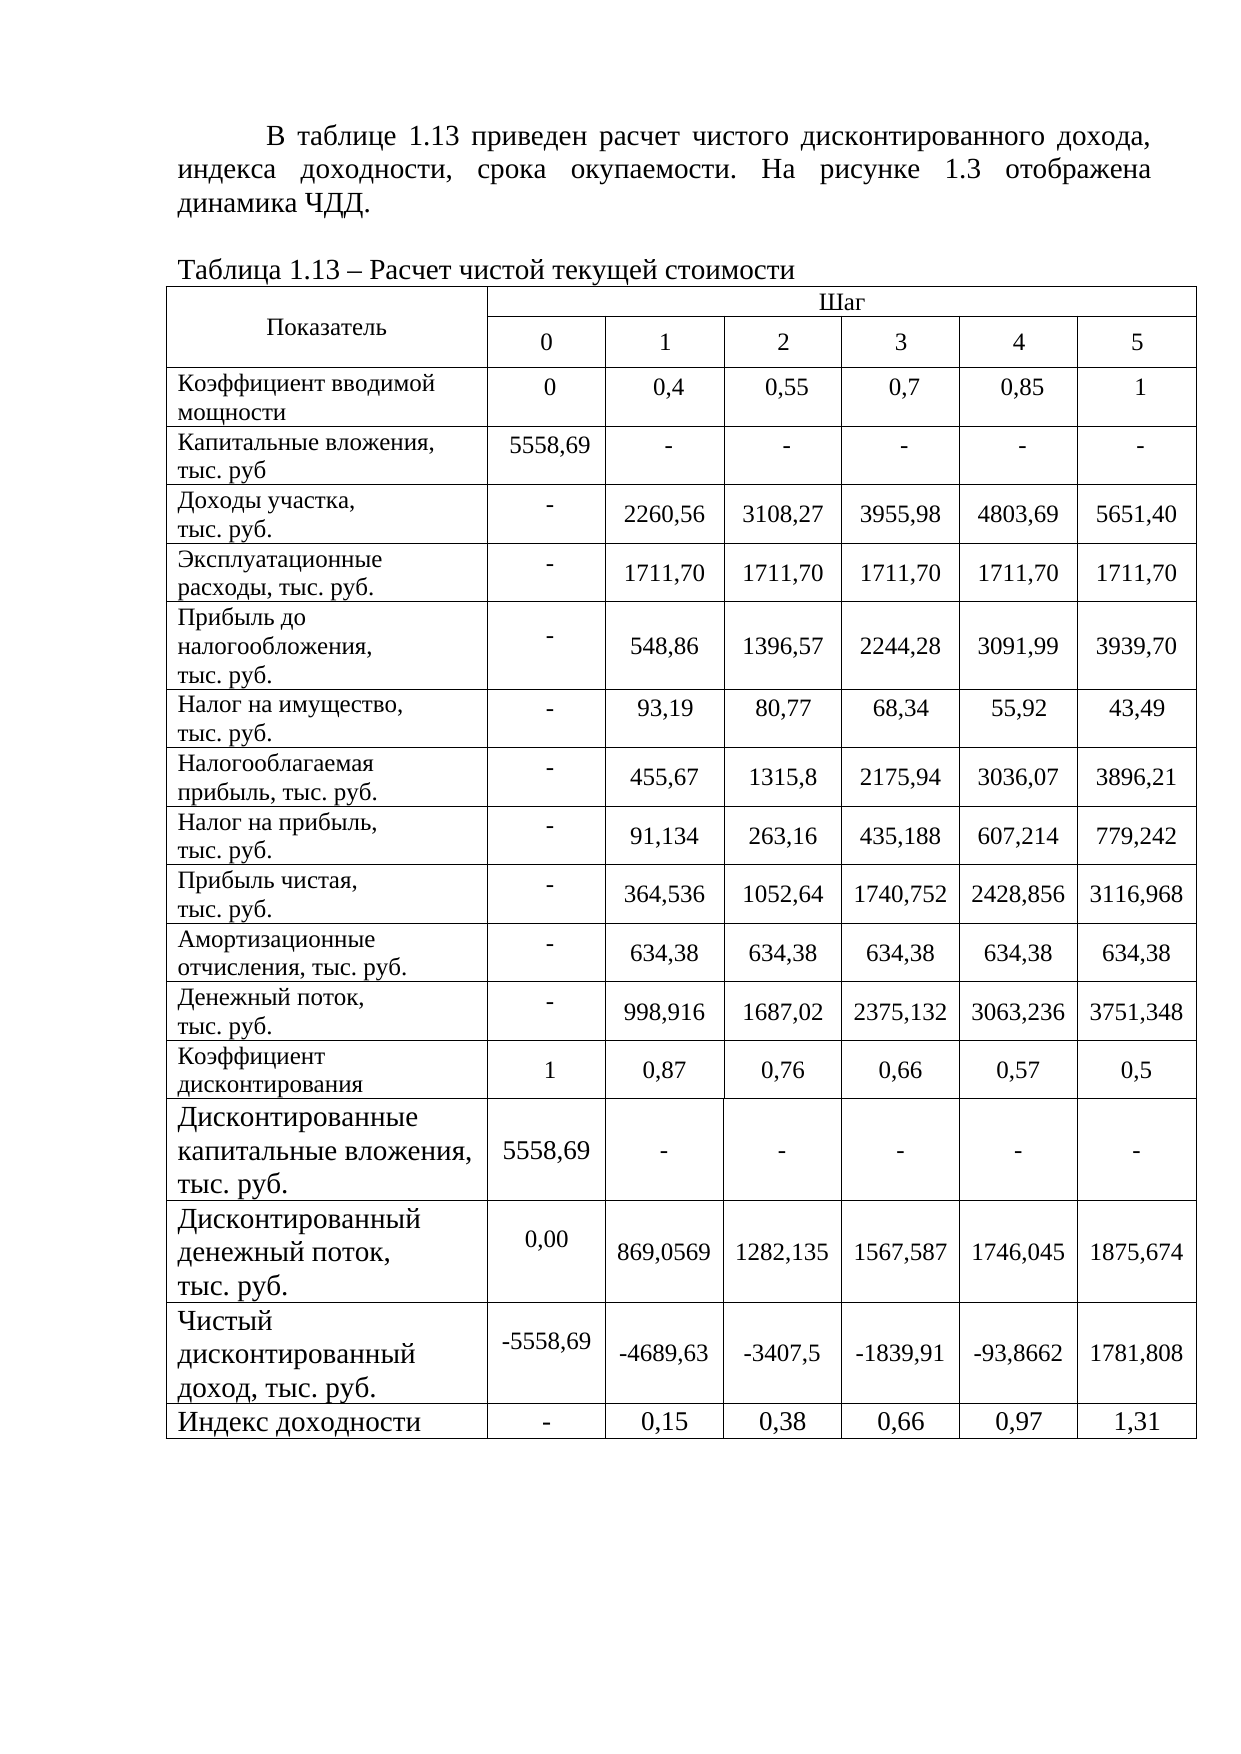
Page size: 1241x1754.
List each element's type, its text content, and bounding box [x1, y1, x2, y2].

table_cell 2375,132 [842, 982, 959, 1040]
table_cell - [960, 1099, 1077, 1200]
table_cell 3091,99 [960, 602, 1077, 688]
table_header Показатель [167, 287, 487, 367]
table_cell 0,5 [1078, 1041, 1196, 1098]
table_cell 1567,587 [842, 1201, 959, 1302]
table_cell - [488, 924, 605, 981]
table_cell 1711,70 [960, 544, 1077, 601]
table_cell 43,49 [1078, 690, 1196, 747]
table_cell 0,66 [842, 1404, 959, 1438]
table_cell 435,188 [842, 807, 959, 864]
table_cell 3108,27 [725, 485, 841, 543]
table_cell 93,19 [606, 690, 724, 747]
table_cell 0,38 [724, 1404, 841, 1438]
table_header Шаг [488, 287, 1196, 316]
table_cell - [488, 807, 605, 864]
text Таблица 1.13 – Расчет чистой текущей стоимости [177, 252, 1152, 286]
table_cell - [725, 427, 841, 484]
table_cell 5 [1078, 317, 1196, 367]
table_cell Коэффициент вводимой мощности [167, 368, 487, 426]
table_cell 4 [960, 317, 1077, 367]
table_cell 1 [1078, 368, 1196, 426]
table_cell 5558,69 [488, 1099, 605, 1200]
table_cell 0 [488, 317, 605, 367]
table_cell 3939,70 [1078, 602, 1196, 688]
table_cell 5651,40 [1078, 485, 1196, 543]
table_cell - [724, 1099, 841, 1200]
table_cell 3063,236 [960, 982, 1077, 1040]
table_cell 1781,808 [1078, 1303, 1196, 1403]
table_cell 634,38 [725, 924, 841, 981]
table_cell - [842, 427, 959, 484]
table_cell - [488, 1404, 605, 1438]
table_cell -1839,91 [842, 1303, 959, 1403]
table_cell 1,31 [1078, 1404, 1196, 1438]
table_cell -4689,63 [606, 1303, 723, 1403]
table_cell 1315,8 [725, 748, 841, 806]
table_cell 3116,968 [1078, 865, 1196, 923]
table_cell Индекс доходности [167, 1404, 487, 1438]
table_cell 634,38 [960, 924, 1077, 981]
table_cell Дисконтированный денежный поток, тыс. руб. [167, 1201, 487, 1302]
table_cell 1711,70 [1078, 544, 1196, 601]
table_cell Коэффициент дисконтирования [167, 1041, 487, 1098]
table_cell - [488, 748, 605, 806]
table_cell 1711,70 [606, 544, 724, 601]
table_cell -5558,69 [488, 1303, 605, 1403]
table_cell Эксплуатационные расходы, тыс. руб. [167, 544, 487, 601]
table_cell 0,7 [842, 368, 959, 426]
table_cell - [960, 427, 1077, 484]
table_cell Налогооблагаемая прибыль, тыс. руб. [167, 748, 487, 806]
table_cell 91,134 [606, 807, 724, 864]
table_cell 2 [725, 317, 841, 367]
table_cell 1875,674 [1078, 1201, 1196, 1302]
table_cell - [606, 427, 724, 484]
table_cell 3896,21 [1078, 748, 1196, 806]
table_cell - [488, 865, 605, 923]
table_cell 1396,57 [725, 602, 841, 688]
table_cell 998,916 [606, 982, 724, 1040]
table_cell - [488, 602, 605, 688]
table_cell 263,16 [725, 807, 841, 864]
table_cell 3036,07 [960, 748, 1077, 806]
table_cell 634,38 [842, 924, 959, 981]
table_cell 779,242 [1078, 807, 1196, 864]
table_cell 1052,64 [725, 865, 841, 923]
table_cell 80,77 [725, 690, 841, 747]
table_cell 3 [842, 317, 959, 367]
table_cell 455,67 [606, 748, 724, 806]
table_cell 0,76 [725, 1041, 841, 1098]
table_cell 0,15 [606, 1404, 723, 1438]
table_cell 1746,045 [960, 1201, 1077, 1302]
table_cell Капитальные вложения, тыс. руб [167, 427, 487, 484]
table_cell 2244,28 [842, 602, 959, 688]
table_cell 2175,94 [842, 748, 959, 806]
table_cell Налог на прибыль, тыс. руб. [167, 807, 487, 864]
text В таблице 1.13 приведен расчет чистого дисконтированного дохода, индекса доходности, срока окупаемости. На рисунке 1.3 отображена динамика ЧДД. [177, 118, 1152, 219]
table_cell 1 [606, 317, 724, 367]
table_cell 2260,56 [606, 485, 724, 543]
table_cell - [606, 1099, 723, 1200]
table_cell - [842, 1099, 959, 1200]
table_cell 0,97 [960, 1404, 1077, 1438]
table_cell 55,92 [960, 690, 1077, 747]
table_cell 0,85 [960, 368, 1077, 426]
table_cell Денежный поток, тыс. руб. [167, 982, 487, 1040]
table_cell 2428,856 [960, 865, 1077, 923]
table_cell Налог на имущество, тыс. руб. [167, 690, 487, 747]
table_cell 3955,98 [842, 485, 959, 543]
table_cell 607,214 [960, 807, 1077, 864]
table_cell 634,38 [606, 924, 724, 981]
table_cell Доходы участка, тыс. руб. [167, 485, 487, 543]
table_cell 1282,135 [724, 1201, 841, 1302]
table_cell 3751,348 [1078, 982, 1196, 1040]
table_cell Чистый дисконтированный доход, тыс. руб. [167, 1303, 487, 1403]
table_cell 1 [488, 1041, 605, 1098]
table_cell Амортизационные отчисления, тыс. руб. [167, 924, 487, 981]
table_cell 1687,02 [725, 982, 841, 1040]
table_cell 5558,69 [488, 427, 605, 484]
table_cell 0,00 [488, 1201, 605, 1302]
table_cell 364,536 [606, 865, 724, 923]
table_cell 869,0569 [606, 1201, 723, 1302]
table_cell 0,55 [725, 368, 841, 426]
table_cell 0,66 [842, 1041, 959, 1098]
table_cell 0 [488, 368, 605, 426]
table_cell 0,87 [606, 1041, 724, 1098]
table_cell - [1078, 427, 1196, 484]
table_cell 1711,70 [842, 544, 959, 601]
table_cell 1740,752 [842, 865, 959, 923]
table_cell - [1078, 1099, 1196, 1200]
table_cell Дисконтированные капитальные вложения, тыс. руб. [167, 1099, 487, 1200]
table_cell 4803,69 [960, 485, 1077, 543]
table_cell -3407,5 [724, 1303, 841, 1403]
table_cell Прибыль до налогообложения, тыс. руб. [167, 602, 487, 688]
table_cell - [488, 982, 605, 1040]
table_cell Прибыль чистая, тыс. руб. [167, 865, 487, 923]
table_cell 1711,70 [725, 544, 841, 601]
table_cell 548,86 [606, 602, 724, 688]
table_cell 0,4 [606, 368, 724, 426]
table_cell -93,8662 [960, 1303, 1077, 1403]
table_cell 0,57 [960, 1041, 1077, 1098]
table_cell 68,34 [842, 690, 959, 747]
table_cell - [488, 544, 605, 601]
table_cell - [488, 690, 605, 747]
table_cell 634,38 [1078, 924, 1196, 981]
table_cell - [488, 485, 605, 543]
